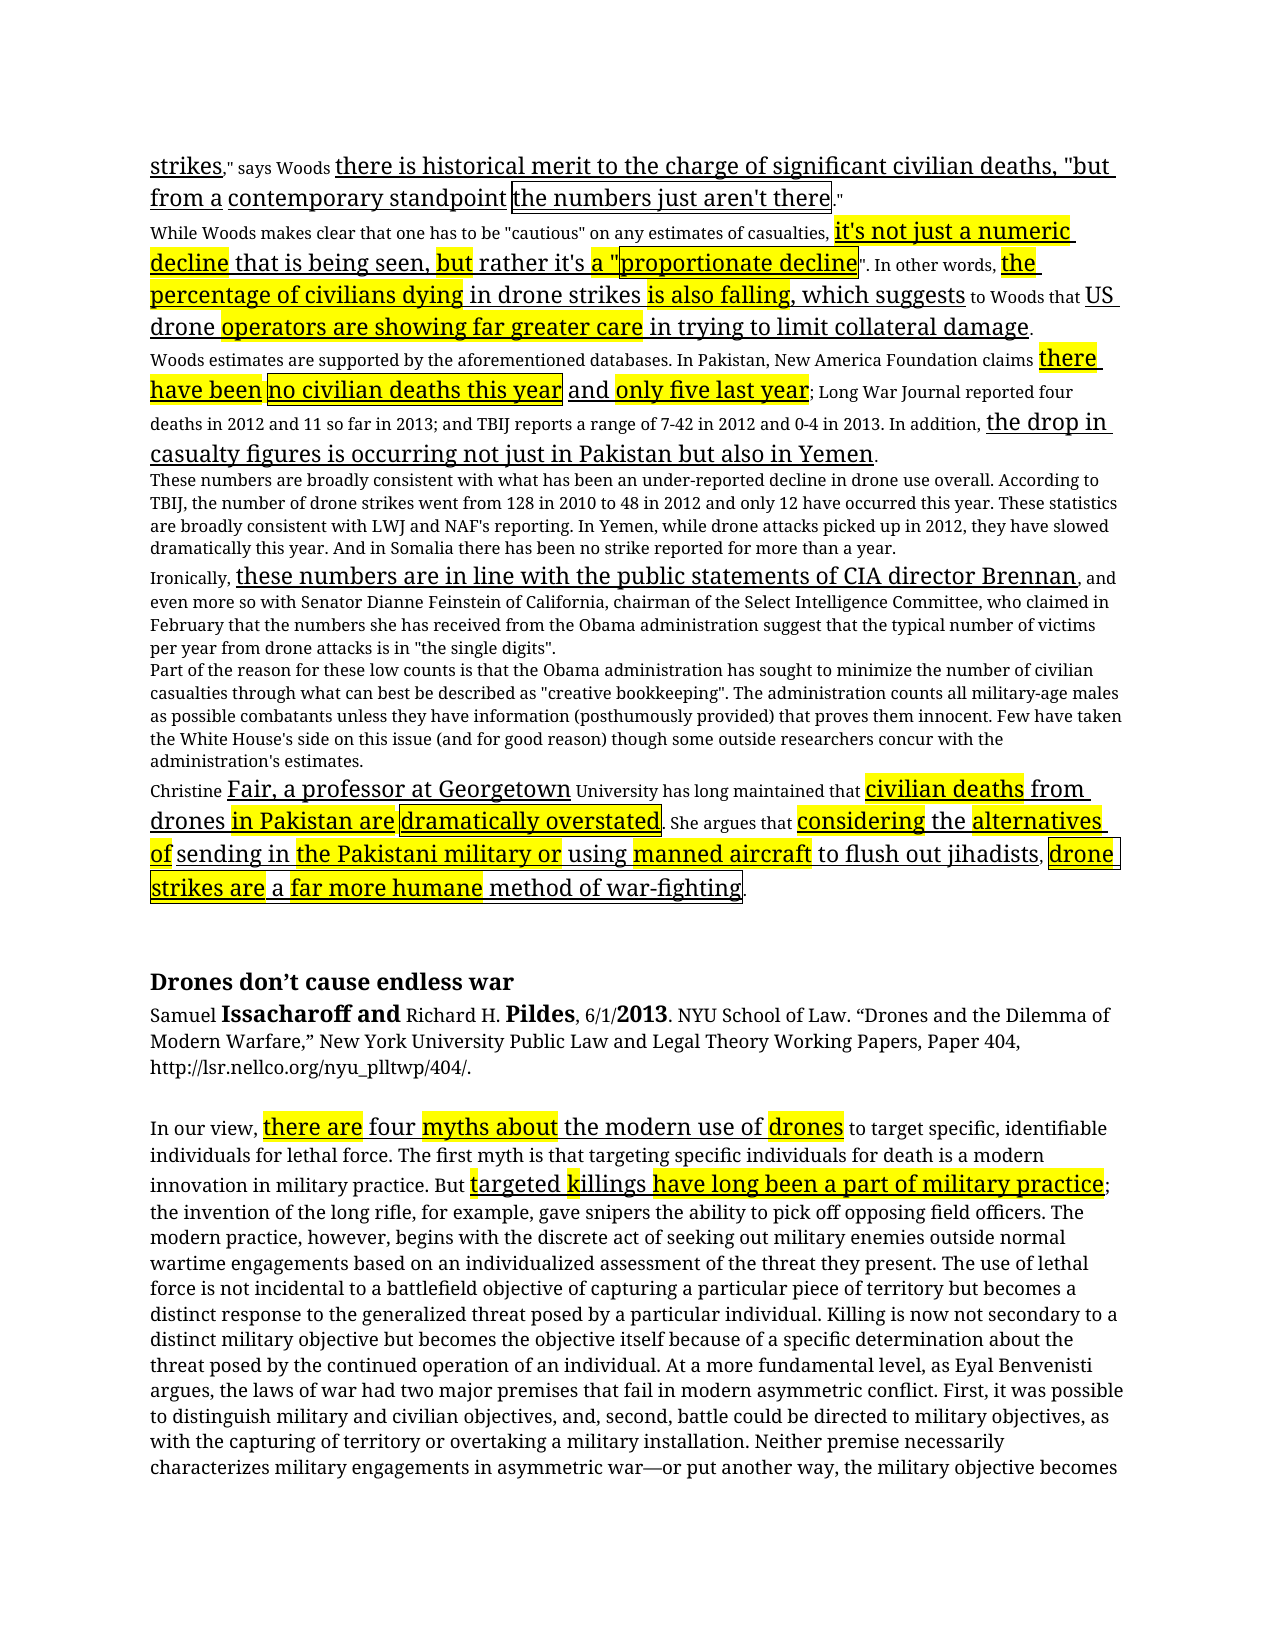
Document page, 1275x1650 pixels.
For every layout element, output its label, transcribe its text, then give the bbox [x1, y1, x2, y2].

text Ironically, these numbers are in line with the public statements of CIA director Brennan, and even more so with Senator Dianne Feinstein of California, chairman of the Select Intelligence Committee, who claimed in February that the numbers she has received from the Obama administration suggest that the typical number of victims per year from drone attacks is in "the single digits". [150, 559, 1125, 659]
text These numbers are broadly consistent with what has been an under-reported decline in drone use overall. According to TBIJ, the number of drone strikes went from 128 in 2010 to 48 in 2012 and only 12 have occurred this year. These statistics are broadly consistent with LWJ and NAF's reporting. In Yemen, while drone attacks picked up in 2012, they have slowed dramatically this year. And in Somalia there has been no strike reported for more than a year. [150, 469, 1125, 559]
text Part of the reason for these low counts is that the Obama administration has sought to minimize the number of civilian casualties through what can best be described as "creative bookkeeping". The administration counts all military-age males as possible combatants unless they have information (posthumously provided) that proves them innocent. Few have taken the White House's side on this issue (and for good reason) though some outside researchers concur with the administration's estimates. [150, 659, 1125, 772]
text Christine Fair, a professor at Georgetown University has long maintained that civilian deaths from drones in Pakistan are dramatically overstated. She argues that considering the alternatives of sending in the Pakistani military or using manned aircraft to flush out jihadists, drone strikes are a far more humane method of war-fighting. [150, 772, 1125, 904]
text Woods estimates are supported by the aforementioned databases. In Pakistan, New America Foundation claims there have been no civilian deaths this year and only five last year; Long War Journal reported four deaths in 2012 and 11 so far in 2013; and TBIJ reports a range of 7-42 in 2012 and 0-4 in 2013. In addition, the drop in casualty figures is occurring not just in Pakistan but also in Yemen. [150, 342, 1125, 469]
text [150, 1111, 1125, 1480]
text While Woods makes clear that one has to be "cautious" on any estimates of casualties, it's not just a numeric decline that is being seen, but rather it's a "proportionate decline". In other words, the percentage of civilians dying in drone strikes is also falling, which suggests to Woods that US drone operators are showing far greater care in trying to limit collateral damage. [150, 214, 1125, 342]
text Samuel Issacharoff and Richard H. Pildes, 6/1/2013. NYU School of Law. “Drones and the Dilemma of Modern Warfare,” New York University Public Law and Legal Theory Working Papers, Paper 404, http://lsr.nellco.org/nyu_plltwp/404/. [150, 997, 1125, 1080]
subtitle Drones don’t cause endless war [150, 966, 1125, 997]
